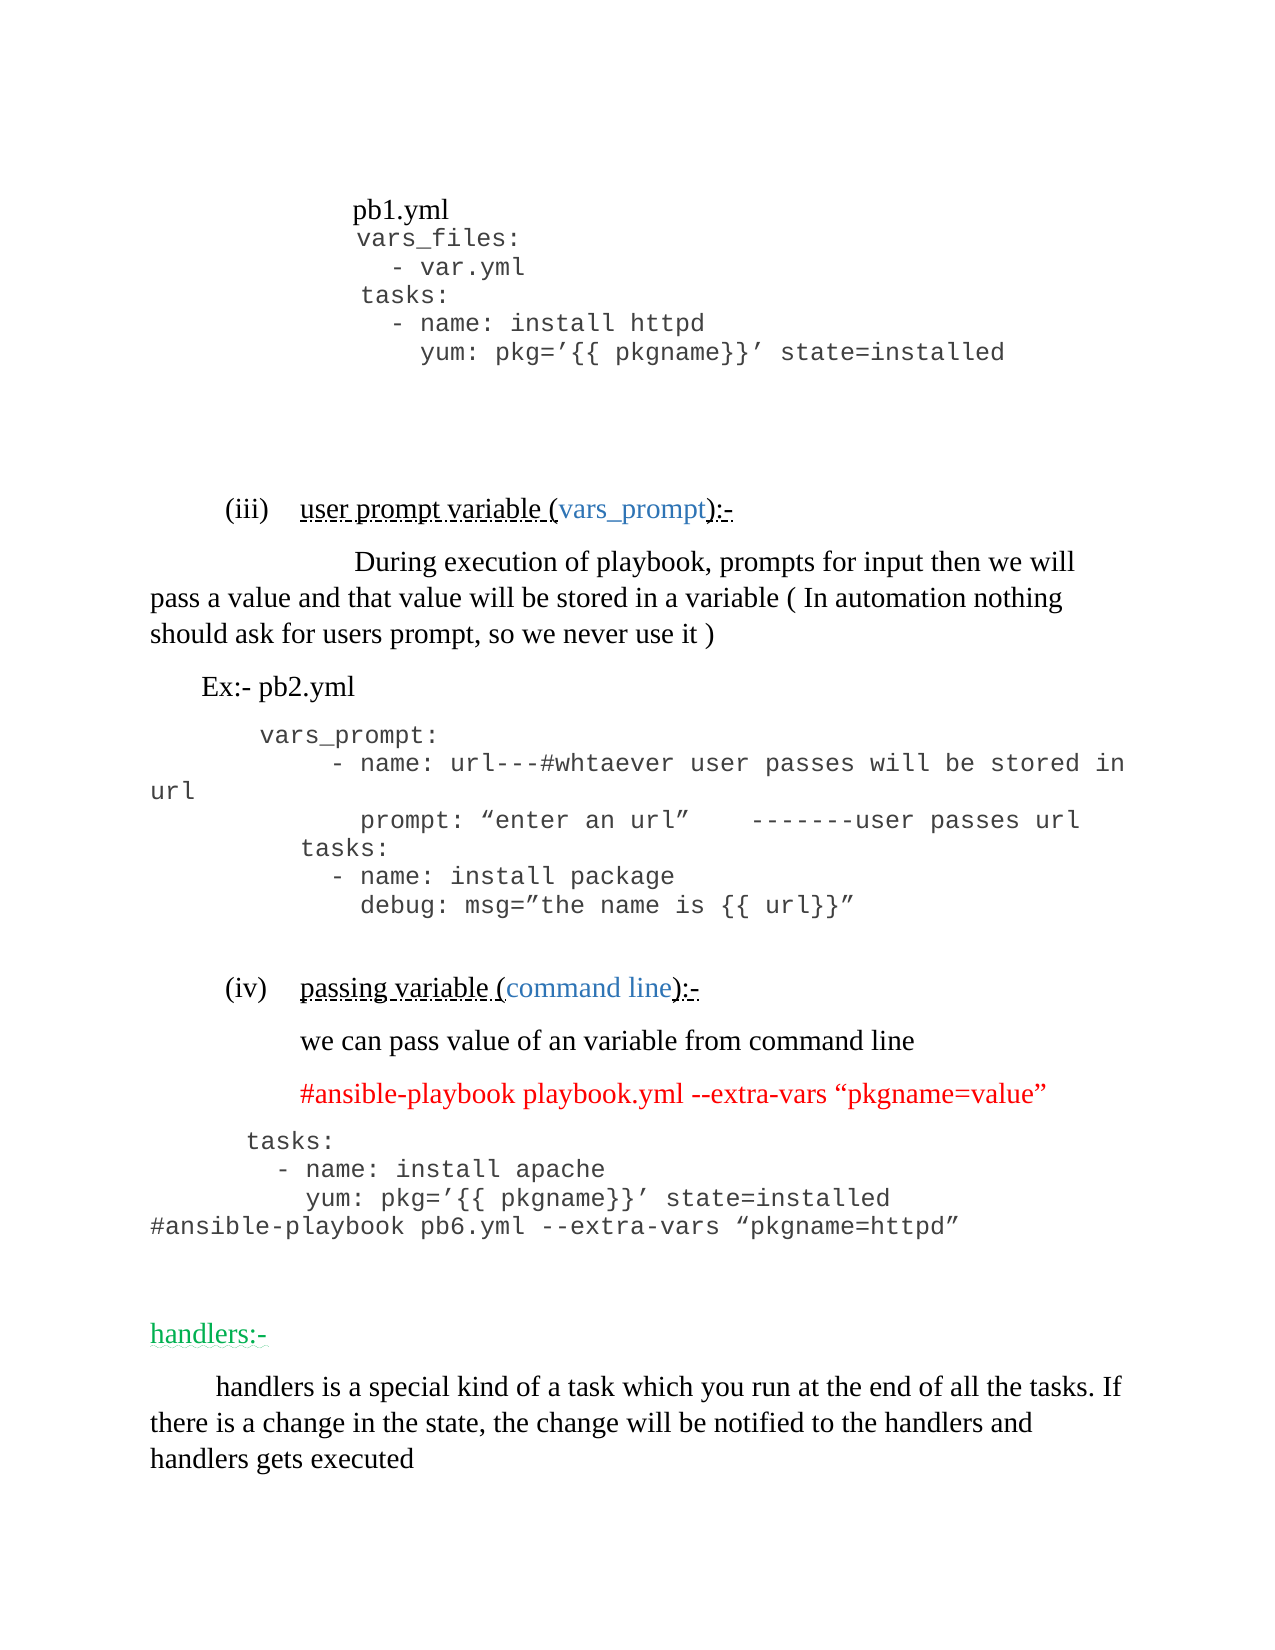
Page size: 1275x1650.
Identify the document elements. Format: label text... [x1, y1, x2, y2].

list passing variable (command line):- [225, 970, 1125, 1004]
text yum: pkg=’{{ pkgname}}’ state=installed [150, 339, 1125, 368]
text - name: install apache [150, 1157, 1125, 1185]
text tasks: [150, 283, 1125, 311]
text tasks: [150, 1128, 1125, 1157]
text we can pass value of an variable from command line [300, 1023, 1125, 1056]
text Ex:- pb2.yml [150, 669, 1125, 703]
text #ansible-playbook pb6.yml --extra-vars “pkgname=httpd” [150, 1213, 1125, 1242]
text During execution of playbook, prompts for input then we will pass a value and that value will be stored in a variable ( In automation nothing should ask for users prompt, so we never use it ) [150, 544, 1125, 650]
text prompt: “enter an url” -------user passes url [150, 807, 1125, 836]
text - name: install package [150, 864, 1125, 892]
text vars_prompt: [150, 722, 1125, 751]
text handlers is a special kind of a task which you run at the end of all the tasks. If there is a change in the state, the change will be notified to the handlers and handlers gets executed [150, 1369, 1125, 1474]
text vars_files: [150, 226, 1125, 254]
text - name: install httpd [150, 311, 1125, 339]
text - var.yml [150, 254, 1125, 283]
text yum: pkg=’{{ pkgname}}’ state=installed [150, 1185, 1125, 1213]
text pb1.yml [150, 192, 1125, 226]
text - name: url---#whtaever user passes will be stored in url [150, 751, 1125, 807]
text handlers:- [150, 1316, 1125, 1349]
list user prompt variable (vars_prompt):- [225, 491, 1125, 525]
text debug: msg=”the name is {{ url}}” [150, 892, 1125, 921]
text #ansible-playbook playbook.yml --extra-vars “pkgname=value” [300, 1076, 1125, 1109]
text tasks: [150, 836, 1125, 864]
